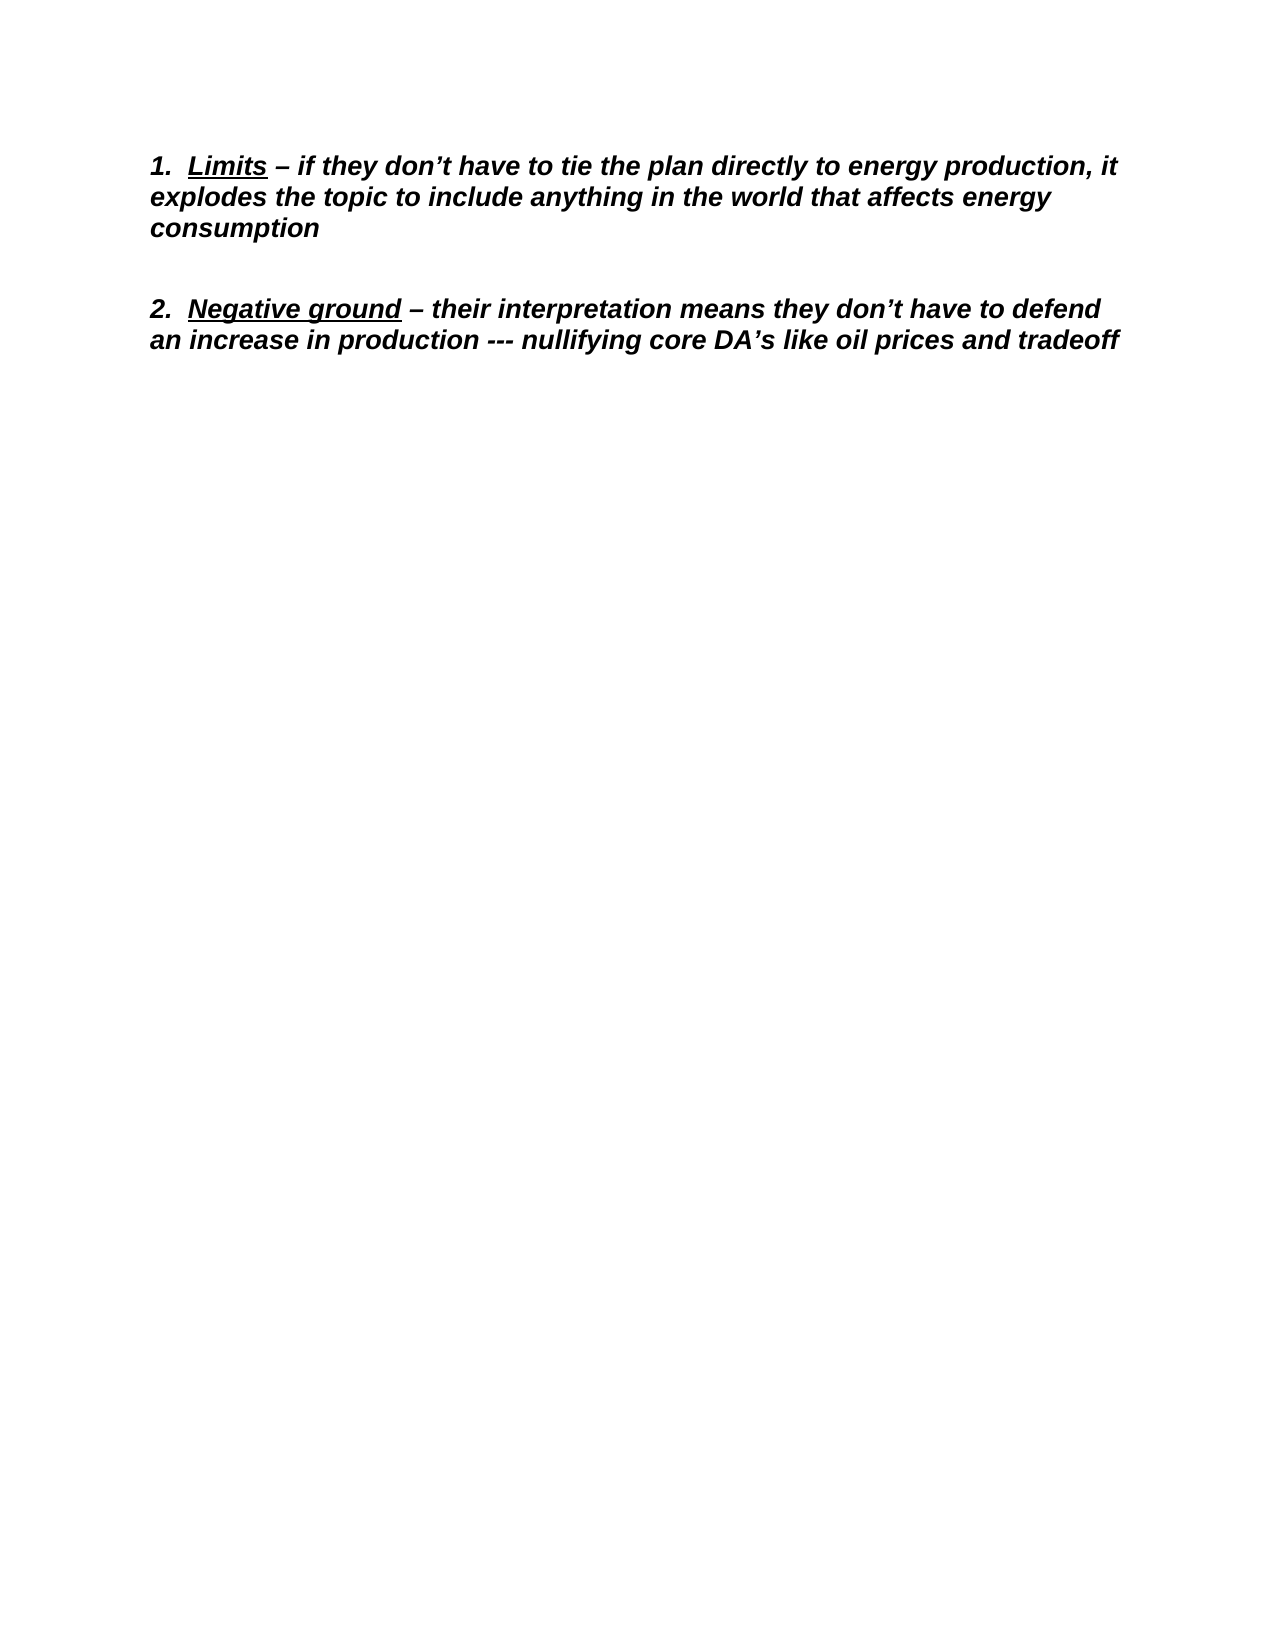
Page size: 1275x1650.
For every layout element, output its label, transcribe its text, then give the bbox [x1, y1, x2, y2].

text 1. Limits – if they don’t have to tie the plan directly to energy production, it explodes the topic to include anything in the world that affects energy consumption [150, 150, 1125, 244]
text 2. Negative ground – their interpretation means they don’t have to defend an increase in production --- nullifying core DA’s like oil prices and tradeoff [150, 293, 1125, 356]
